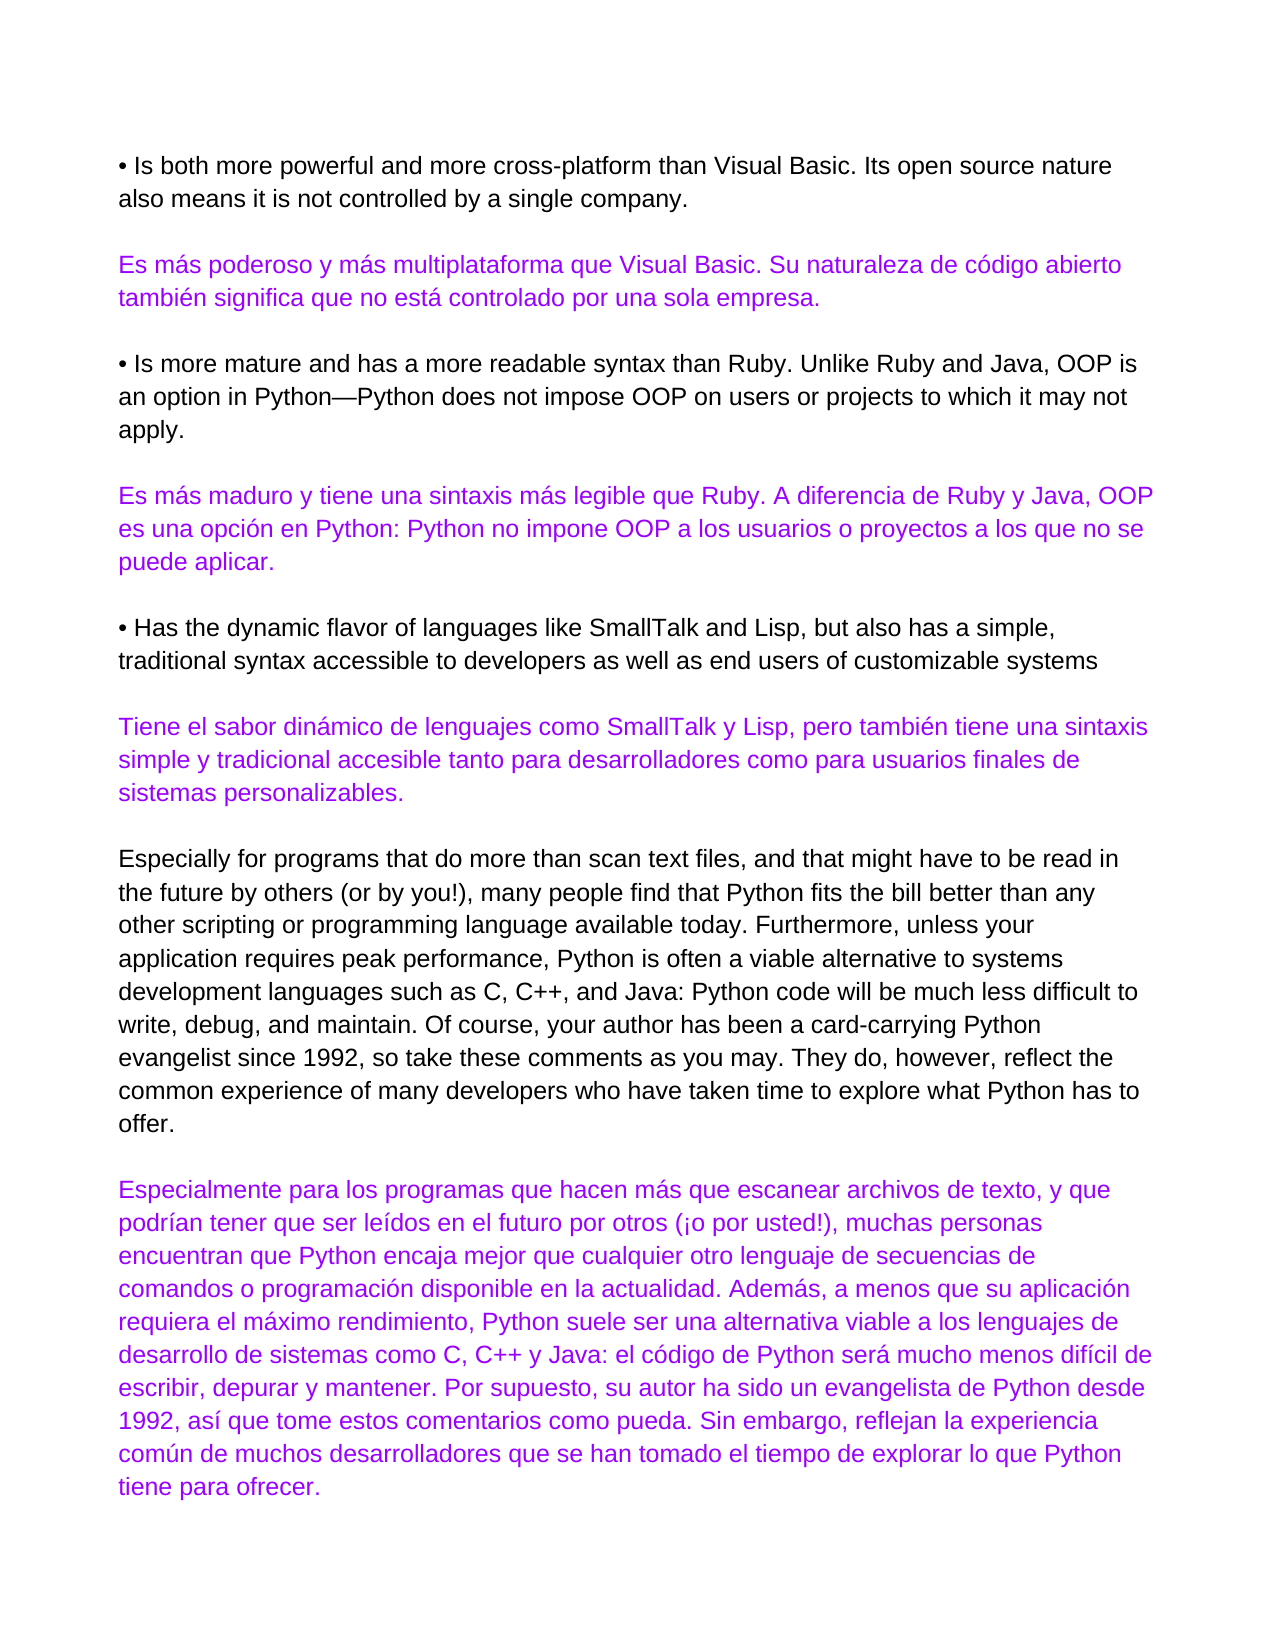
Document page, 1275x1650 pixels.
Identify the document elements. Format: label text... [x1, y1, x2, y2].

text • Has the dynamic flavor of languages like SmallTalk and Lisp, but also has a simple, traditional syntax accessible to developers as well as end users of customizable systems [118, 613, 1157, 675]
text • Is both more powerful and more cross-platform than Visual Basic. Its open source nature also means it is not controlled by a single company. [118, 151, 1157, 213]
text Es más maduro y tiene una sintaxis más legible que Ruby. A diferencia de Ruby y Java, OOP es una opción en Python: Python no impone OOP a los usuarios o proyectos a los que no se puede aplicar. [118, 481, 1157, 576]
text • Is more mature and has a more readable syntax than Ruby. Unlike Ruby and Java, OOP is an option in Python—Python does not impose OOP on users or projects to which it may not apply. [118, 349, 1157, 444]
text Especialmente para los programas que hacen más que escanear archivos de texto, y que podrían tener que ser leídos en el futuro por otros (¡o por usted!), muchas personas encuentran que Python encaja mejor que cualquier otro lenguaje de secuencias de comandos o programación disponible en la actualidad. Además, a menos que su aplicación requiera el máximo rendimiento, Python suele ser una alternativa viable a los lenguajes de desarrollo de sistemas como C, C++ y Java: el código de Python será mucho menos difícil de escribir, depurar y mantener. Por supuesto, su autor ha sido un evangelista de Python desde 1992, así que tome estos comentarios como pueda. Sin embargo, reflejan la experiencia común de muchos desarrolladores que se han tomado el tiempo de explorar lo que Python tiene para ofrecer. [118, 1175, 1157, 1501]
text Tiene el sabor dinámico de lenguajes como SmallTalk y Lisp, pero también tiene una sintaxis simple y tradicional accesible tanto para desarrolladores como para usuarios finales de sistemas personalizables. [118, 712, 1157, 807]
text Es más poderoso y más multiplataforma que Visual Basic. Su naturaleza de código abierto también significa que no está controlado por una sola empresa. [118, 250, 1157, 312]
text Especially for programs that do more than scan text files, and that might have to be read in the future by others (or by you!), many people find that Python fits the bill better than any other scripting or programming language available today. Furthermore, unless your application requires peak performance, Python is often a viable alternative to systems development languages such as C, C++, and Java: Python code will be much less difficult to write, debug, and maintain. Of course, your author has been a card-carrying Python evangelist since 1992, so take these comments as you may. They do, however, reflect the common experience of many developers who have taken time to explore what Python has to offer. [118, 844, 1157, 1137]
